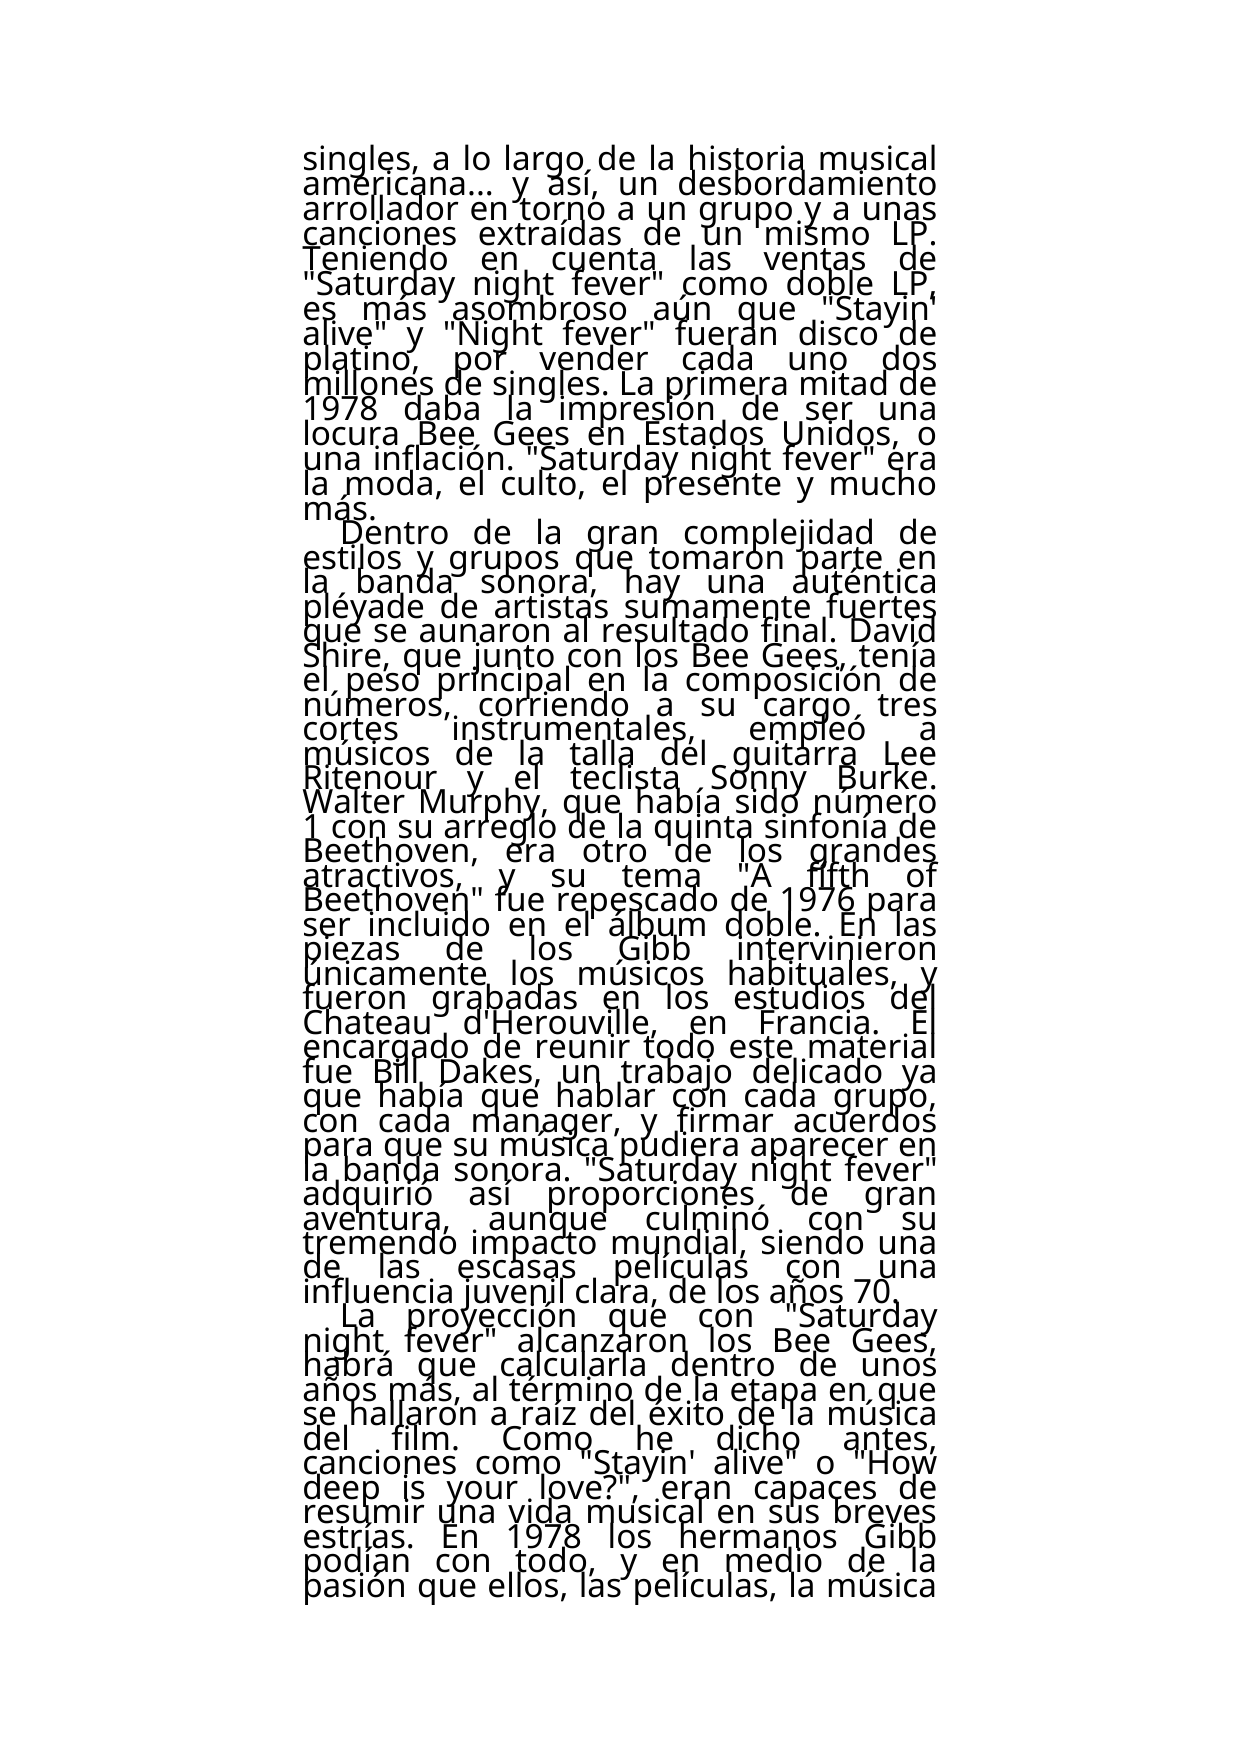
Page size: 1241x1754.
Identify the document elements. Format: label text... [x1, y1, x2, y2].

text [302, 1308, 938, 1602]
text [302, 150, 938, 525]
text Dentro de la gran complejidad de estilos y grupos que tomaron parte en la banda sonora, hay una auténtica pléyade de artistas sumamente fuertes que se aunaron al resultado final. David Shire, que junto con los Bee Gees, tenía el peso principal en la composición de números, corriendo a su cargo tres cortes instrumentales, empleó a músicos de la talla del guitarra Lee Ritenour y el teclista Sonny Burke. Walter Murphy, que había sido número 1 con su arreglo de la quinta sinfonía de Beethoven, era otro de los grandes atractivos, y su tema "A fífth of Beethoven" fue repescado de 1976 para ser incluido en el álbum doble. En las piezas de los Gibb intervinieron únicamente los músicos habituales, y fueron grabadas en los estudios del Chateau d'Herouville, en Francia. El encargado de reunir todo este material fue Bill Dakes, un trabajo delicado ya que había que hablar con cada grupo, con cada manager, y firmar acuerdos para que su música pudiera aparecer en la banda sonora. "Saturday night fever" adquirió así proporciones de gran aventura, aunque culminó con su tremendo impacto mundial, siendo una de las escasas películas con una influencia juvenil clara, de los años 70. [302, 525, 938, 1308]
